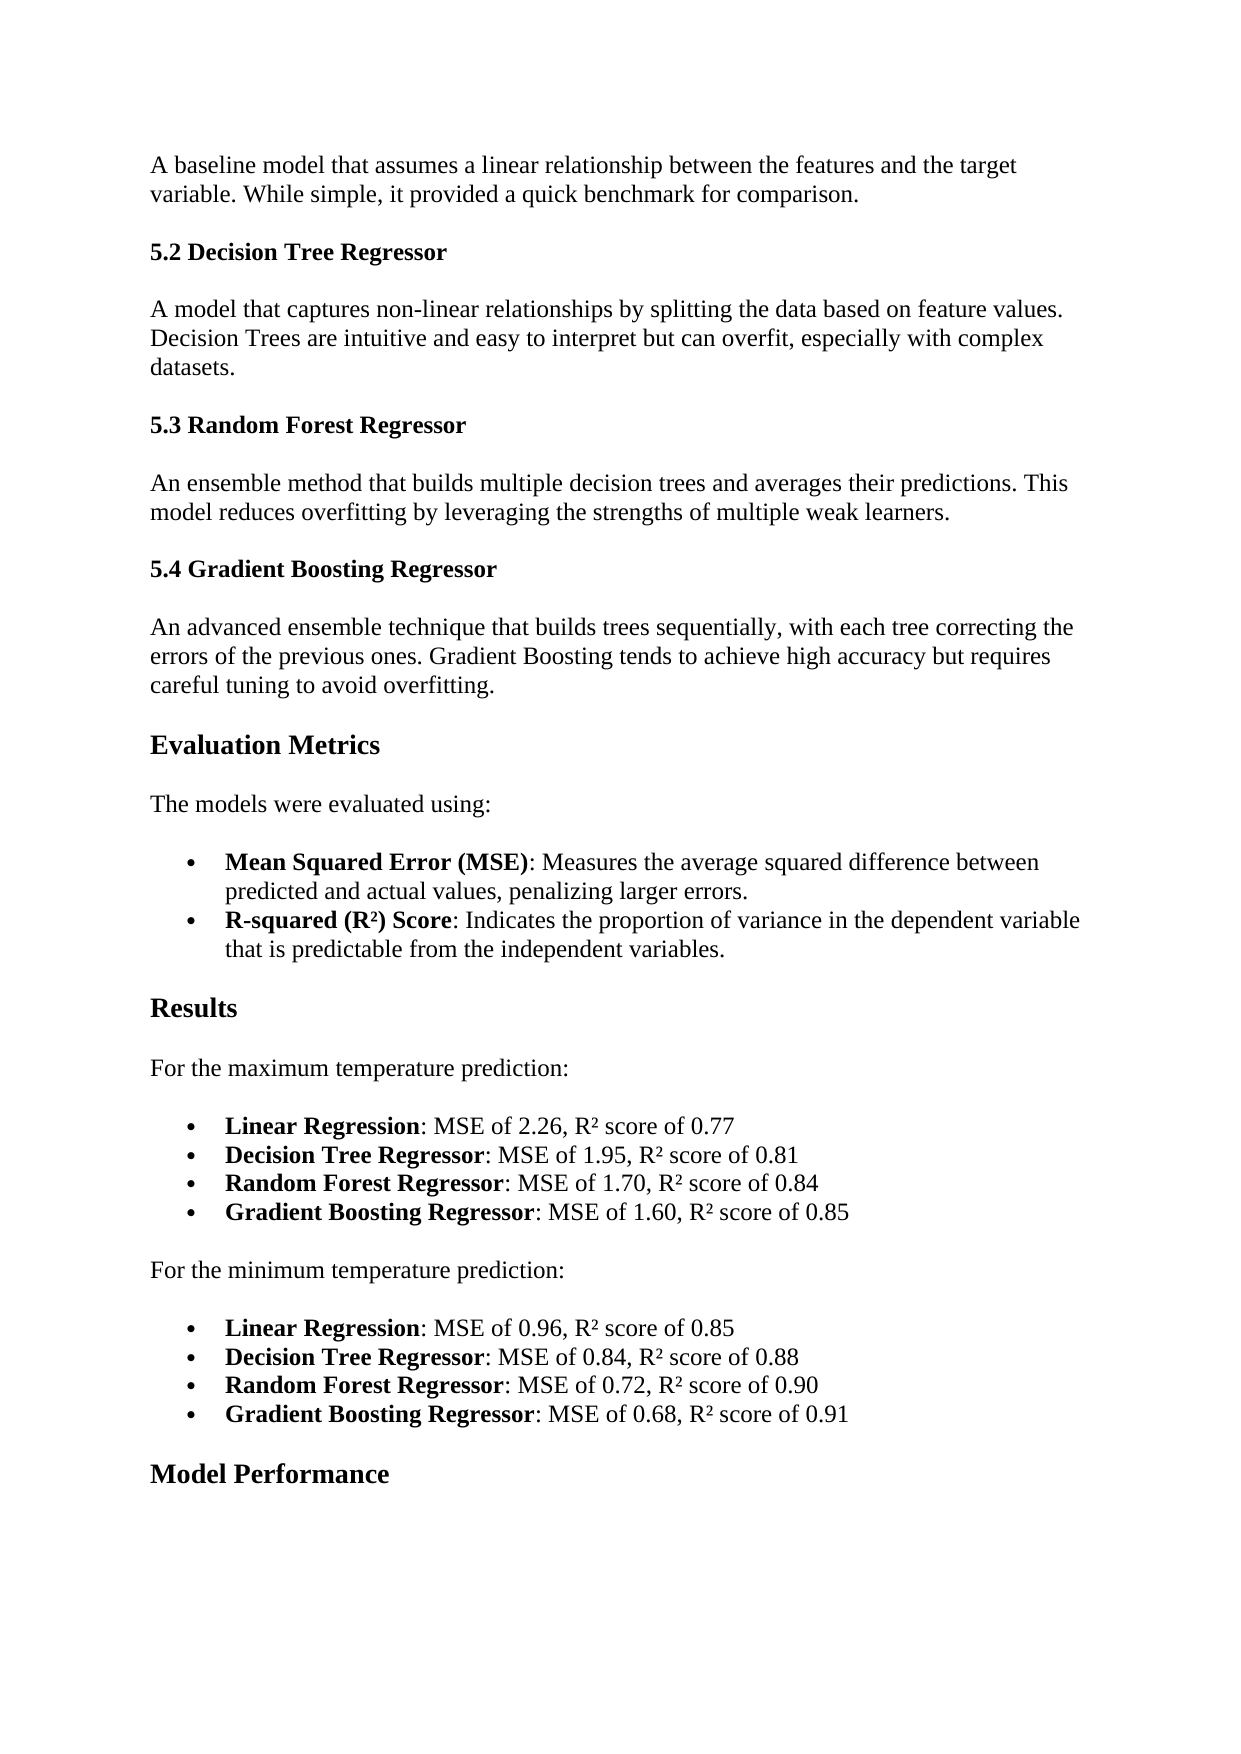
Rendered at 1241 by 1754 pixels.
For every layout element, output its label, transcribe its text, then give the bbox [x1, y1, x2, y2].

list Decision Tree Regressor: MSE of 0.84, R² score of 0.88 [187, 1342, 1090, 1371]
text For the maximum temperature prediction: [150, 1053, 1090, 1082]
text A baseline model that assumes a linear relationship between the features and the target variable. While simple, it provided a quick benchmark for comparison. [150, 150, 1090, 207]
text An advanced ensemble technique that builds trees sequentially, with each tree correcting the errors of the previous ones. Gradient Boosting tends to achieve high accuracy but requires careful tuning to avoid overfitting. [150, 612, 1090, 699]
text 5.3 Random Forest Regressor [150, 410, 1090, 439]
list R-squared (R²) Score: Indicates the proportion of variance in the dependent variable that is predictable from the independent variables. [187, 905, 1090, 962]
text Results [150, 992, 1090, 1024]
list Gradient Boosting Regressor: MSE of 0.68, R² score of 0.91 [187, 1399, 1090, 1428]
list Random Forest Regressor: MSE of 0.72, R² score of 0.90 [187, 1371, 1090, 1399]
text 5.4 Gradient Boosting Regressor [150, 554, 1090, 583]
text An ensemble method that builds multiple decision trees and averages their predictions. This model reduces overfitting by leveraging the strengths of multiple weak learners. [150, 468, 1090, 525]
list Random Forest Regressor: MSE of 1.70, R² score of 0.84 [187, 1168, 1090, 1197]
text 5.2 Decision Tree Regressor [150, 237, 1090, 265]
text A model that captures non-linear relationships by splitting the data based on feature values. Decision Trees are intuitive and easy to interpret but can overfit, especially with complex datasets. [150, 294, 1090, 381]
list Mean Squared Error (MSE): Measures the average squared difference between predicted and actual values, penalizing larger errors. [187, 847, 1090, 905]
text The models were evaluated using: [150, 789, 1090, 818]
list Linear Regression: MSE of 2.26, R² score of 0.77 [187, 1111, 1090, 1140]
text Model Performance [150, 1457, 1090, 1490]
list Linear Regression: MSE of 0.96, R² score of 0.85 [187, 1313, 1090, 1342]
list Gradient Boosting Regressor: MSE of 1.60, R² score of 0.85 [187, 1197, 1090, 1226]
text Evaluation Metrics [150, 728, 1090, 760]
text For the minimum temperature prediction: [150, 1255, 1090, 1284]
list Decision Tree Regressor: MSE of 1.95, R² score of 0.81 [187, 1140, 1090, 1168]
